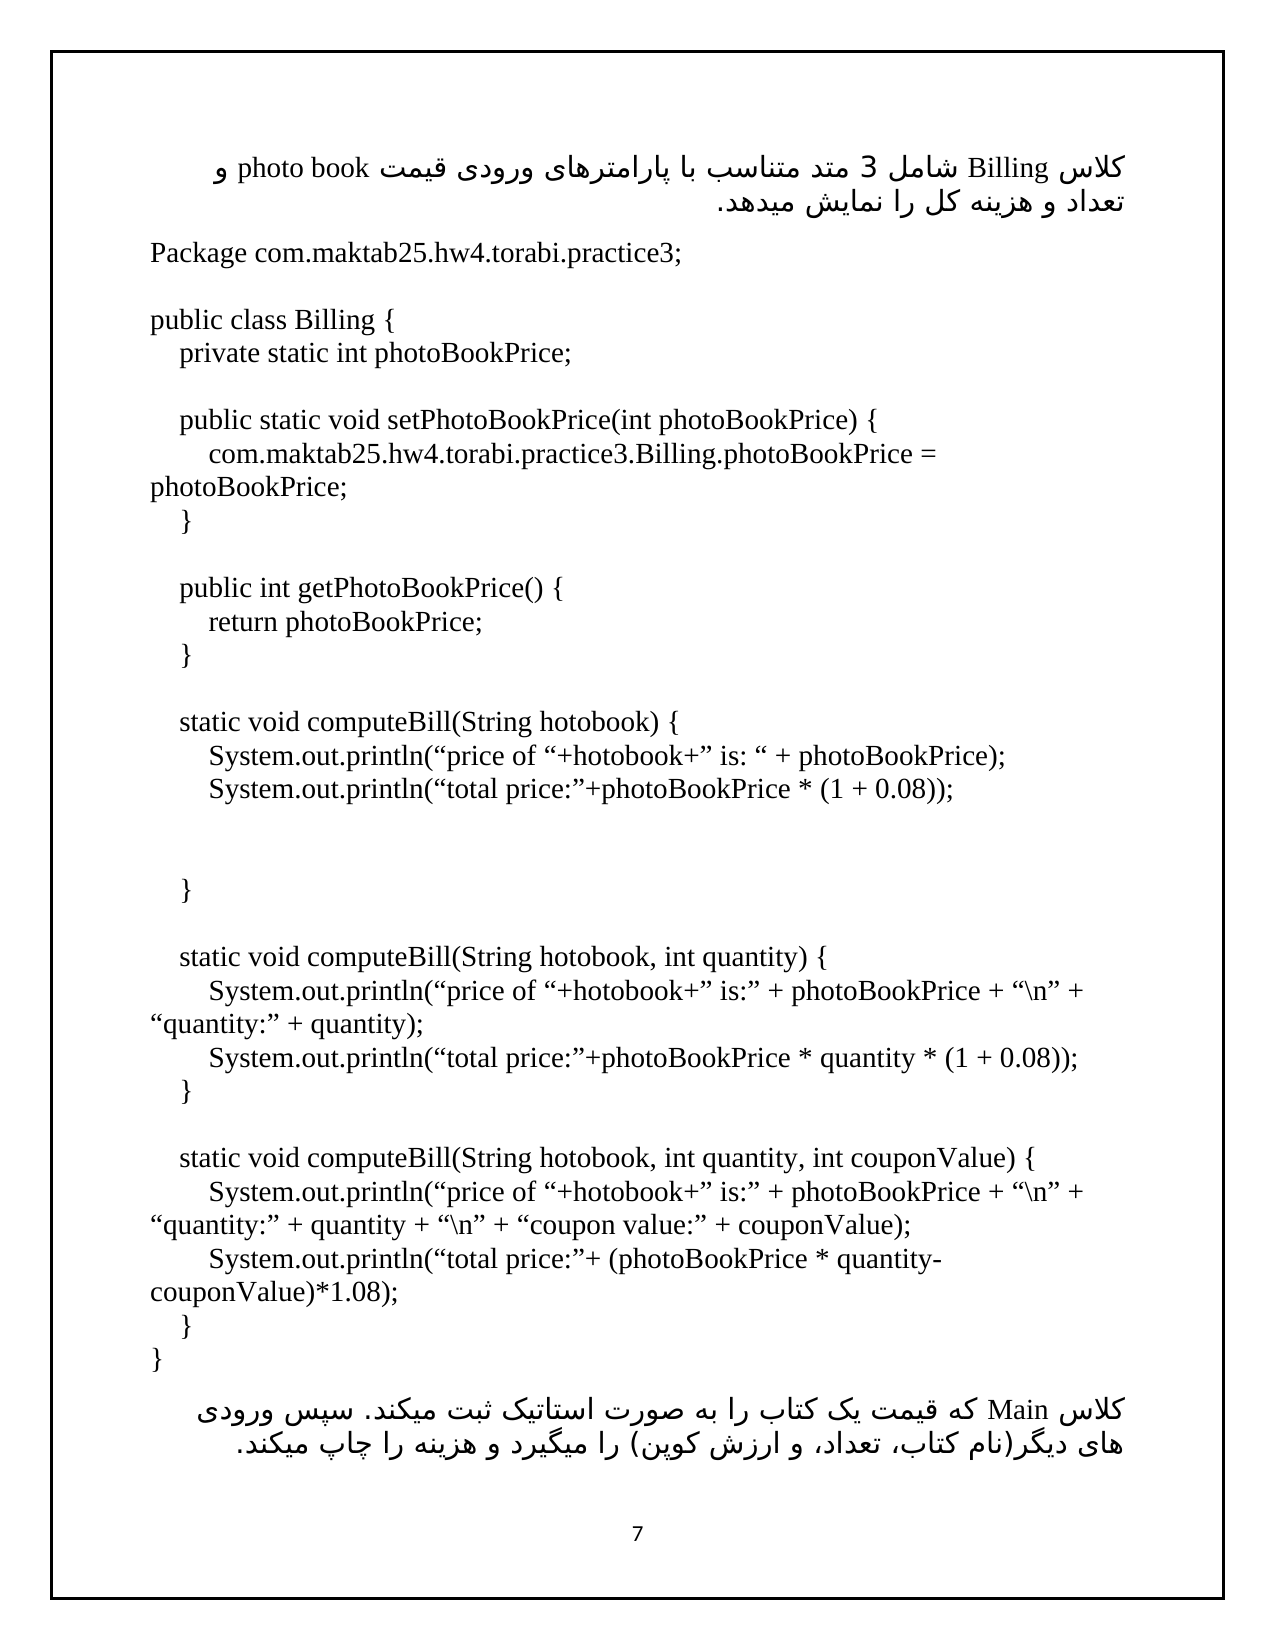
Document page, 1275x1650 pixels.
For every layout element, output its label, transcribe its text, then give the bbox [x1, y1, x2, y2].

text کلاس Billing شامل 3 متد متناسب با پارامترهای ورودی قیمت photo book و تعداد و هزینه کل را نمایش میدهد. [150, 150, 1125, 218]
text Package com.maktab25.hw4.torabi.practice3; public class Billing { private static int photoBookPrice; public static void setPhotoBookPrice(int photoBookPrice) { com.maktab25.hw4.torabi.practice3.Billing.photoBookPrice = photoBookPrice; } public int getPhotoBookPrice() { return photoBookPrice; } static void computeBill(String hotobook) { System.out.println(“price of “+hotobook+” is: “ + photoBookPrice); System.out.println(“total price:”+photoBookPrice * (1 + 0.08)); } static void computeBill(String hotobook, int quantity) { System.out.println(“price of “+hotobook+” is:” + photoBookPrice + “\n” + “quantity:” + quantity); System.out.println(“total price:”+photoBookPrice * quantity * (1 + 0.08)); } static void computeBill(String hotobook, int quantity, int couponValue) { System.out.println(“price of “+hotobook+” is:” + photoBookPrice + “\n” + “quantity:” + quantity + “\n” + “coupon value:” + couponValue); System.out.println(“total price:”+ (photoBookPrice * quantity-couponValue)*1.08); } } [150, 235, 1125, 1375]
text کلاس Main که قیمت یک کتاب را به صورت استاتیک ثبت میکند. سپس ورودی های دیگر(نام کتاب، تعداد، و ارزش کوپن) را میگیرد و هزینه را چاپ میکند. [150, 1392, 1125, 1460]
